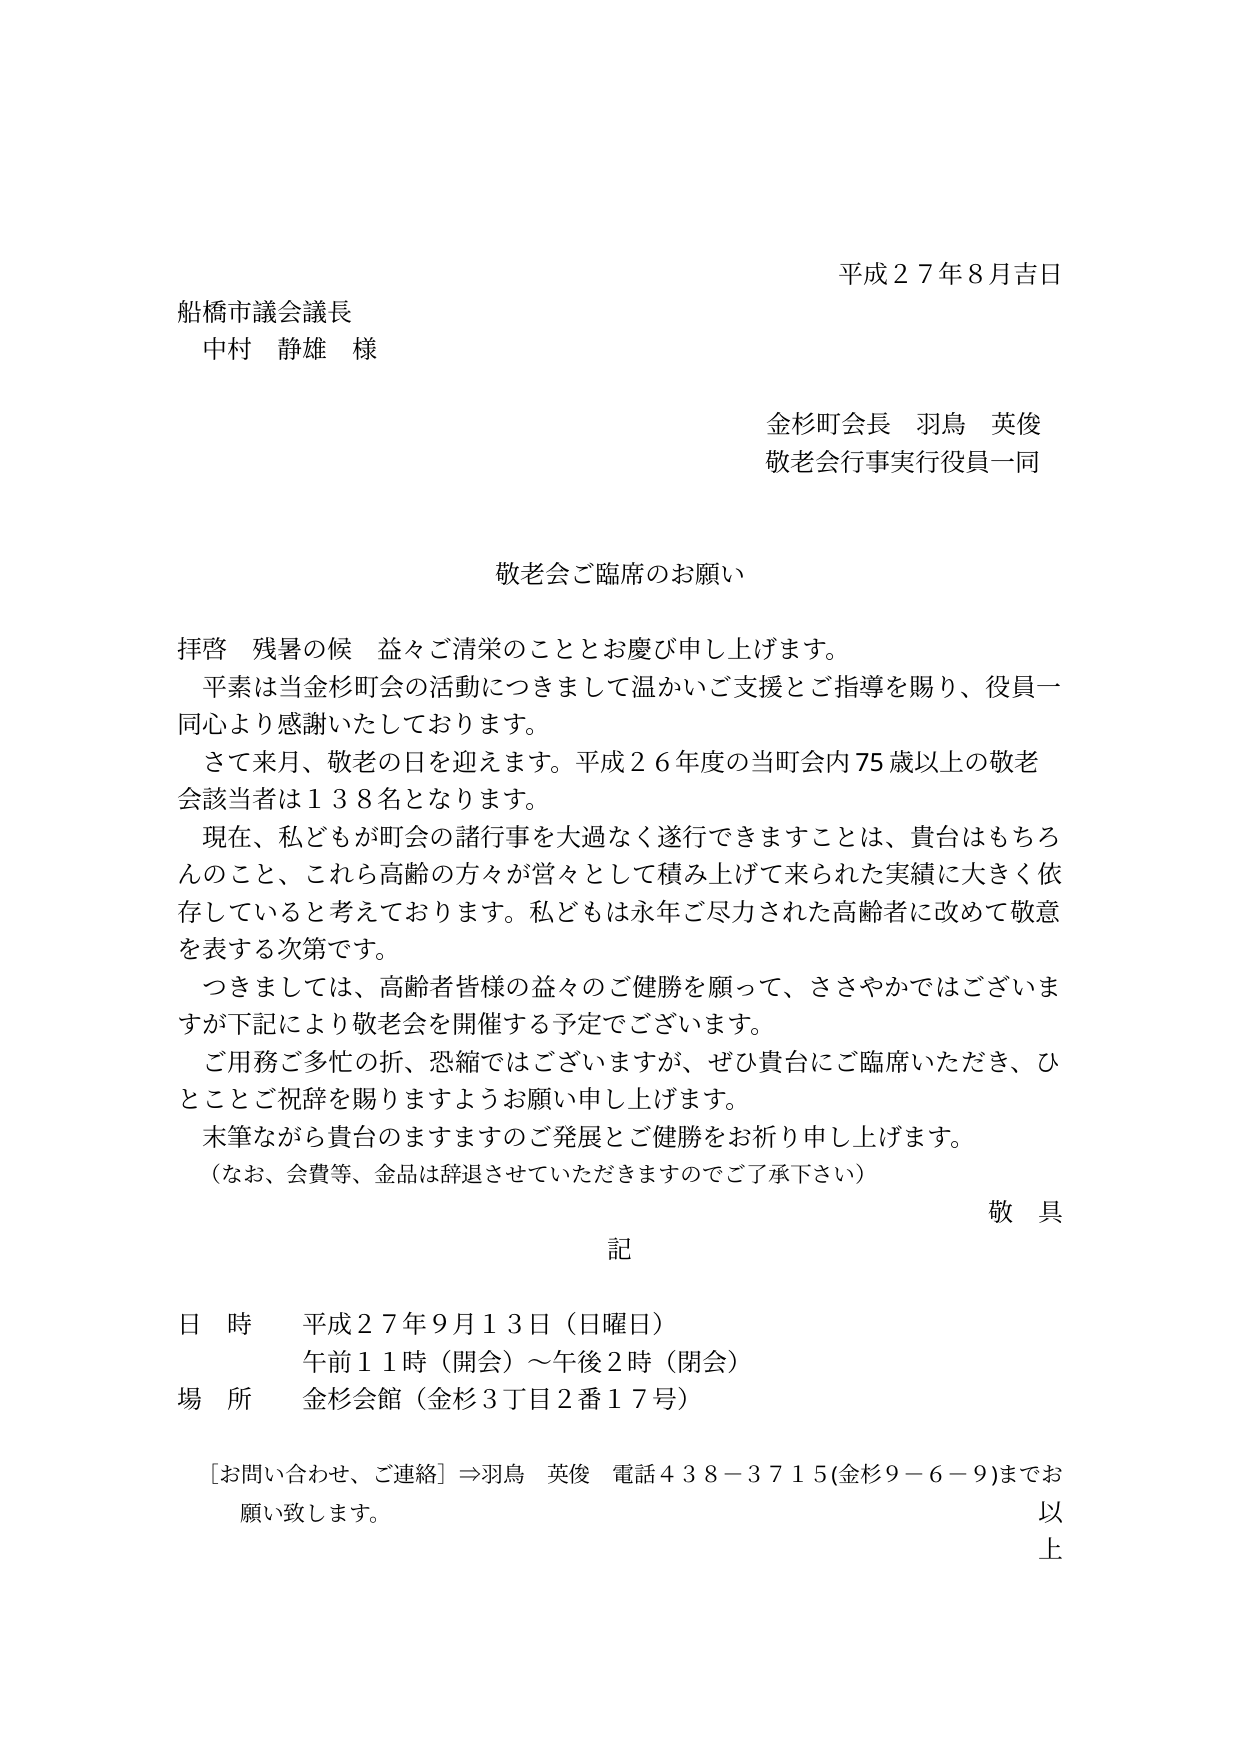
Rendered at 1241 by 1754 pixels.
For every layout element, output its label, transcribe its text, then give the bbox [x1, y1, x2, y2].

text 金杉町会長 羽鳥 英俊 [177, 404, 1041, 442]
text 敬老会ご臨席のお願い [177, 554, 1063, 592]
subtitle 記 [177, 1229, 1063, 1267]
text 船橋市議会議長 [177, 292, 1063, 329]
text 平素は当金杉町会の活動につきまして温かいご支援とご指導を賜り、役員一同心より感謝いたしております。 [177, 667, 1063, 742]
text 午前１１時（開会）～午後２時（閉会） [177, 1342, 1063, 1379]
text 末筆ながら貴台のますますのご発展とご健勝をお祈り申し上げます。 [177, 1117, 1063, 1154]
text 敬老会行事実行役員一同 [177, 442, 1039, 479]
text （なお、会費等、金品は辞退させていただきますのでご了承下さい） [177, 1154, 1063, 1192]
text さて来月、敬老の日を迎えます。平成２６年度の当町会内75歳以上の敬老会該当者は１３８名となります。 [177, 742, 1063, 817]
text 場 所 金杉会館（金杉３丁目２番１７号） [177, 1379, 1063, 1417]
text つきましては、高齢者皆様の益々のご健勝を願って、ささやかではございますが下記により敬老会を開催する予定でございます。 [177, 967, 1063, 1042]
text 現在、私どもが町会の諸行事を大過なく遂行できますことは、貴台はもちろんのこと、これら高齢の方々が営々として積み上げて来られた実績に大きく依存していると考えております。私どもは永年ご尽力された高齢者に改めて敬意を表する次第です。 [177, 817, 1063, 967]
text 敬 具 [177, 1192, 1063, 1229]
text ご用務ご多忙の折、恐縮ではございますが、ぜひ貴台にご臨席いただき、ひとことご祝辞を賜りますようお願い申し上げます。 [177, 1042, 1063, 1117]
text ［お問い合わせ、ご連絡］⇒羽鳥 英俊 電話４３８－３７１５(金杉９－６－９)までお願い致します。 以 上 [177, 1454, 1063, 1567]
text 平成２７年８月吉日 [177, 254, 1063, 292]
text 拝啓 残暑の候 益々ご清栄のこととお慶び申し上げます。 [177, 629, 1063, 667]
text 中村 静雄 様 [177, 329, 1063, 367]
text 日 時 平成２７年９月１３日（日曜日） [177, 1304, 1063, 1342]
